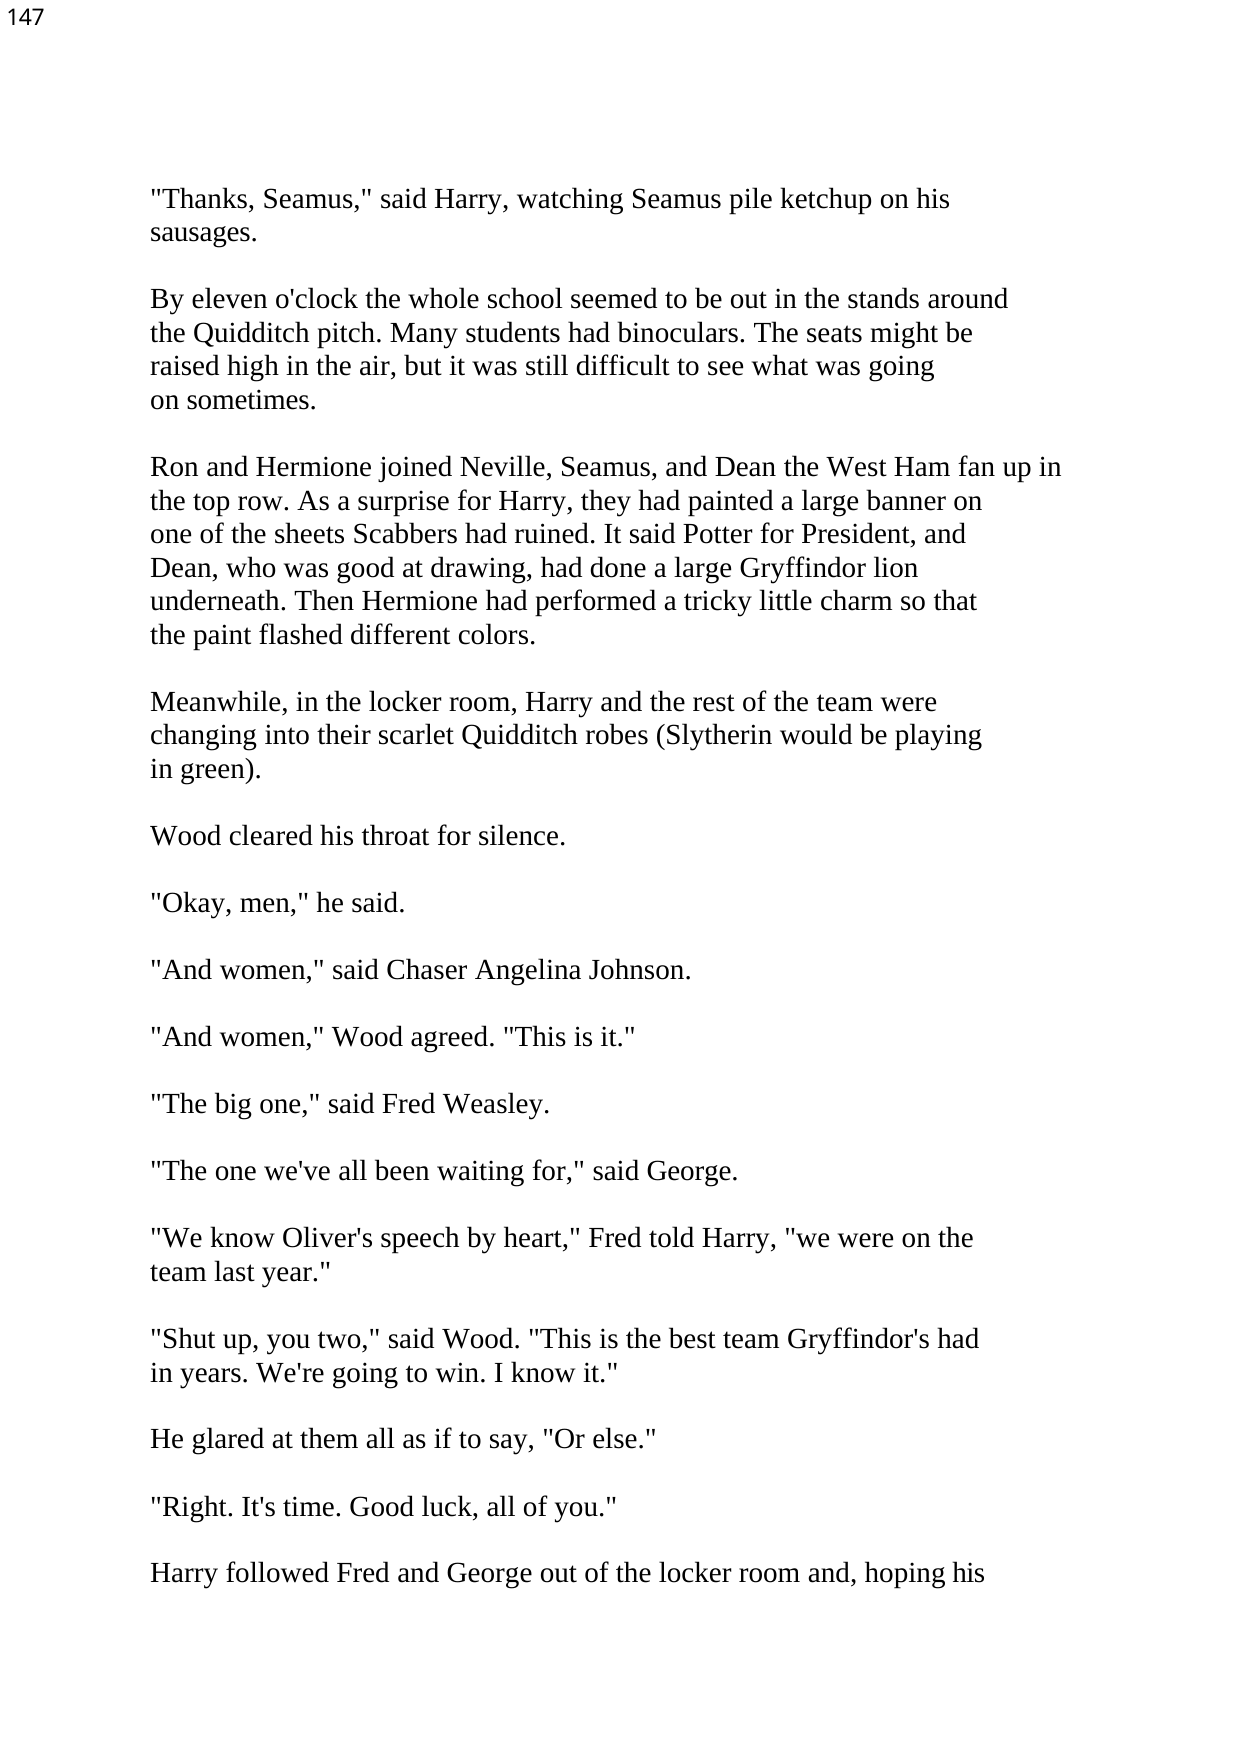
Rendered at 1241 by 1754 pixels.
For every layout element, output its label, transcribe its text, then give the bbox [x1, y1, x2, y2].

text "Shut up, you two," said Wood. "This is the best team Gryffindor's had in years. We're going to win. I know it." [150, 1321, 985, 1388]
text Wood cleared his throat for silence. "Okay, men," he said. [150, 818, 593, 919]
text one of the sheets Scabbers had ruined. It said Potter for President, and Dean, who was good at drawing, had done a large Gryffindor lion underneath. Then Hermione had performed a tricky little charm so that the paint flashed different colors. [150, 516, 1007, 650]
text "We know Oliver's speech by heart," Fred told Harry, "we were on the team last year." [150, 1221, 1007, 1288]
text "The one we've all been waiting for," said George. [150, 1153, 1205, 1187]
text "And women," said Chaser Angelina Johnson. "And women," Wood agreed. "This is it." "The big one," said Fred Weasley. [150, 952, 693, 1120]
text Meanwhile, in the locker room, Harry and the rest of the team were changing into their scarlet Quidditch robes (Slytherin would be playing in green). [150, 684, 985, 784]
text Ron and Hermione joined Neville, Seamus, and Dean the West Ham fan up in the top row. As a surprise for Harry, they had painted a large banner on [150, 449, 1089, 516]
text He glared at them all as if to say, "Or else." "Right. It's time. Good luck, all of you." [150, 1422, 709, 1522]
text Harry followed Fred and George out of the locker room and, hoping his [150, 1556, 1205, 1589]
text By eleven o'clock the whole school seemed to be out in the stands around the Quidditch pitch. Many students had binoculars. The seats might be raised high in the air, but it was still difficult to see what was going [150, 281, 1033, 382]
text on sometimes. [150, 382, 1205, 416]
text "Thanks, Seamus," said Harry, watching Seamus pile ketchup on his sausages. [150, 181, 1007, 248]
